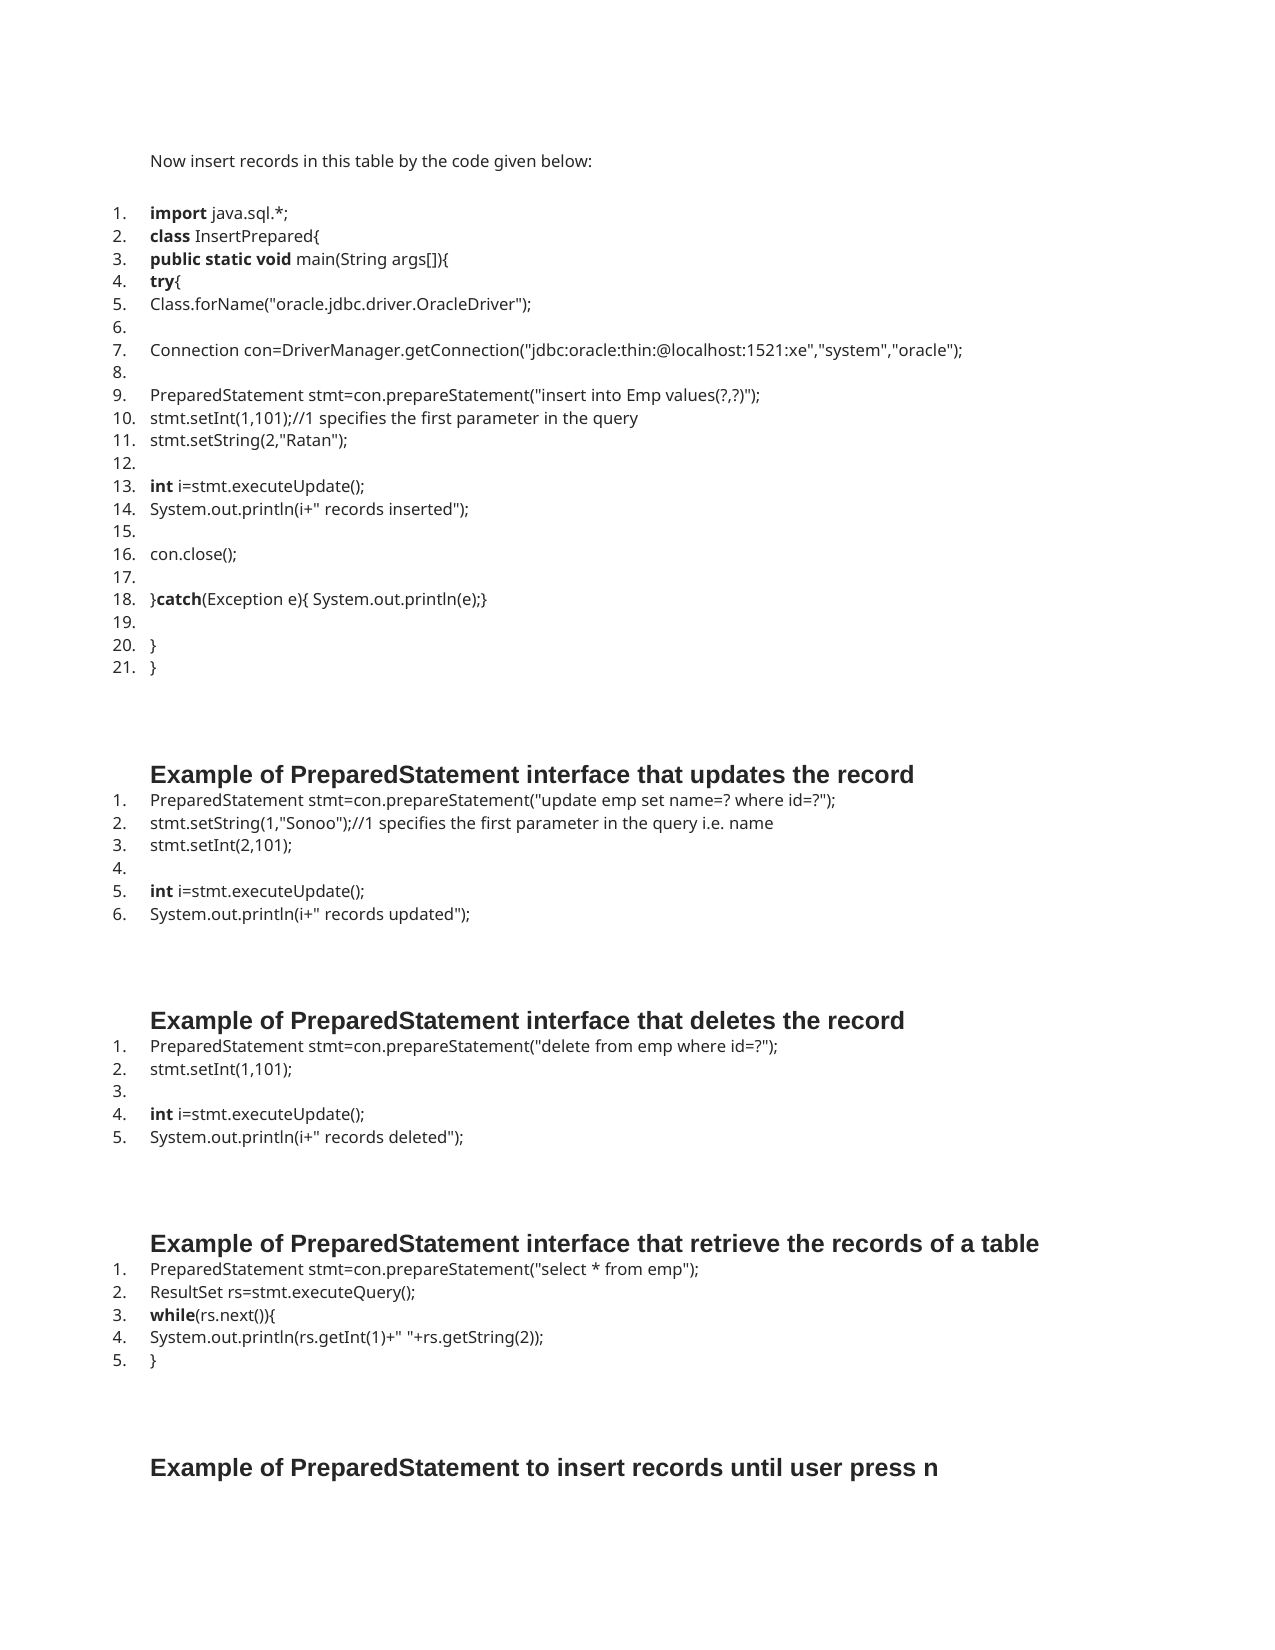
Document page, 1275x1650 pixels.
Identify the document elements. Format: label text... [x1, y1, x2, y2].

list PreparedStatement stmt=con.prepareStatement("delete from emp where id=?"); [112, 1034, 1125, 1057]
list int i=stmt.executeUpdate(); [112, 879, 1125, 902]
list } [112, 1349, 1125, 1371]
list class InsertPrepared{ [112, 224, 1125, 247]
subtitle Example of PreparedStatement interface that retrieve the records of a table [150, 1229, 1125, 1258]
text Now insert records in this table by the code given below: [150, 150, 1125, 173]
list PreparedStatement stmt=con.prepareStatement("select * from emp"); [112, 1258, 1125, 1281]
list System.out.println(i+" records updated"); [112, 902, 1125, 925]
subtitle Example of PreparedStatement interface that deletes the record [150, 1006, 1125, 1034]
list stmt.setString(1,"Sonoo");//1 specifies the first parameter in the query i.e. name [112, 811, 1125, 834]
list stmt.setInt(1,101); [112, 1057, 1125, 1080]
subtitle Example of PreparedStatement interface that updates the record [150, 760, 1125, 788]
list System.out.println(rs.getInt(1)+" "+rs.getString(2)); [112, 1326, 1125, 1349]
list PreparedStatement stmt=con.prepareStatement("update emp set name=? where id=?"); [112, 788, 1125, 811]
list public static void main(String args[]){ [112, 247, 1125, 270]
list } [112, 633, 1125, 656]
list while(rs.next()){ [112, 1303, 1125, 1326]
list System.out.println(i+" records inserted"); [112, 497, 1125, 520]
list try{ [112, 270, 1125, 293]
list int i=stmt.executeUpdate(); [112, 1103, 1125, 1125]
list stmt.setString(2,"Ratan"); [112, 429, 1125, 452]
subtitle Example of PreparedStatement to insert records until user press n [150, 1452, 1125, 1481]
list System.out.println(i+" records deleted"); [112, 1125, 1125, 1148]
list }catch(Exception e){ System.out.println(e);} [112, 588, 1125, 611]
list PreparedStatement stmt=con.prepareStatement("insert into Emp values(?,?)"); [112, 383, 1125, 406]
list con.close(); [112, 542, 1125, 565]
list Connection con=DriverManager.getConnection("jdbc:oracle:thin:@localhost:1521:xe","system","oracle"); [112, 338, 1125, 361]
list int i=stmt.executeUpdate(); [112, 474, 1125, 497]
list ResultSet rs=stmt.executeQuery(); [112, 1281, 1125, 1303]
list stmt.setInt(1,101);//1 specifies the first parameter in the query [112, 406, 1125, 429]
list } [112, 656, 1125, 679]
list import java.sql.*; [112, 202, 1125, 224]
list Class.forName("oracle.jdbc.driver.OracleDriver"); [112, 293, 1125, 315]
list stmt.setInt(2,101); [112, 834, 1125, 857]
